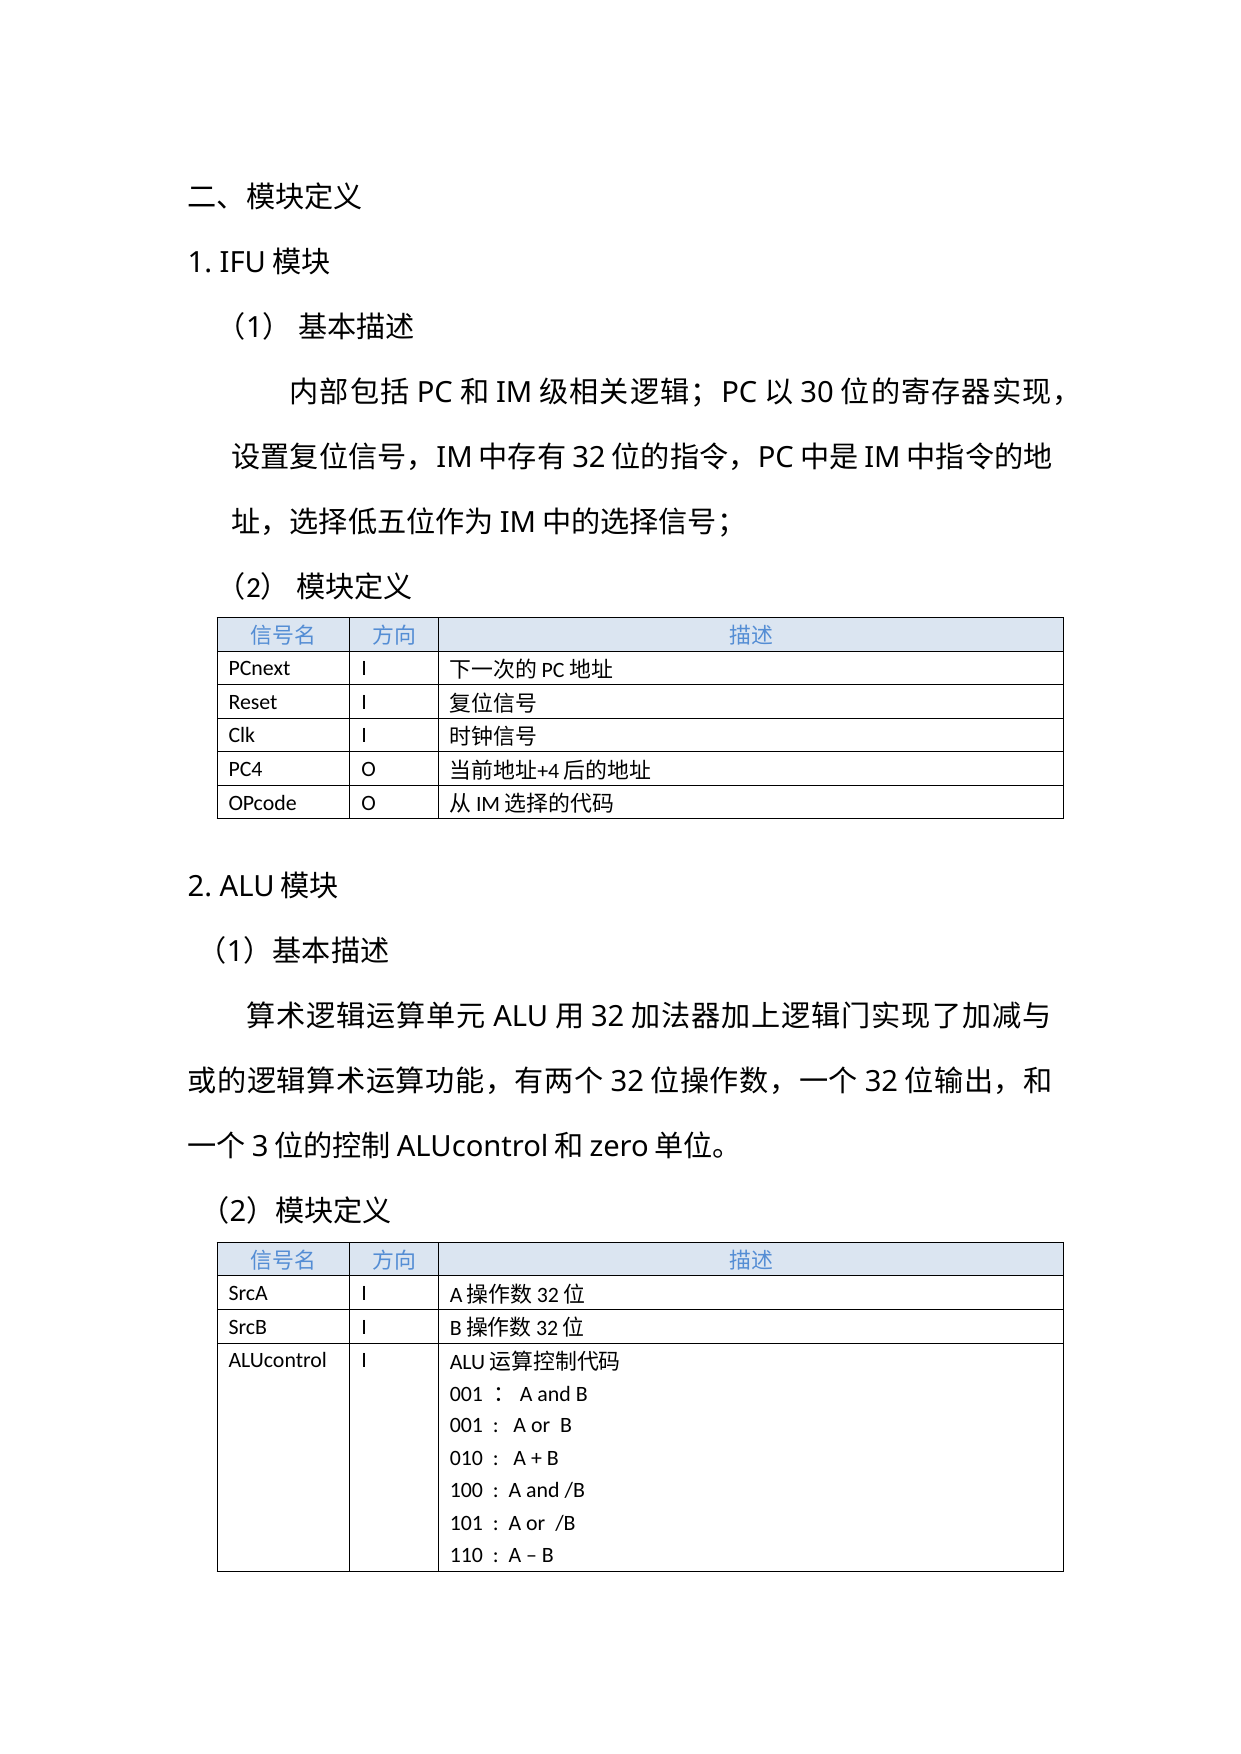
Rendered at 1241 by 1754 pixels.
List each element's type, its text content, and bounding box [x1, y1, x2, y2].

table_cell I [350, 1344, 438, 1571]
text 内部包括PC和IM级相关逻辑；PC以30位的寄存器实现，设置复位信号，IM中存有32位的指令，PC中是IM中指令的地址，选择低五位作为IM中的选择信号； [231, 357, 1053, 552]
table_cell ALUcontrol [218, 1344, 349, 1571]
table_cell 时钟信号 [439, 719, 1063, 751]
table_cell ALU运算控制代码 001 ： A and B 001 : A or B 010 : A + B 100 : A and /B 101 : A or /B 110 : A – B [439, 1344, 1063, 1571]
table_cell I [350, 1310, 438, 1342]
table_cell I [350, 719, 438, 751]
table_cell 从IM选择的代码 [439, 786, 1063, 818]
table_cell OPcode [218, 786, 349, 818]
text （1） 基本描述 [217, 292, 1053, 357]
table_header 信号名 [218, 618, 349, 651]
table_header 信号名 [218, 1243, 349, 1275]
table_cell Reset [218, 685, 349, 718]
text （2） 模块定义 [187, 552, 1053, 617]
table_cell I [350, 685, 438, 718]
table_cell 复位信号 [439, 685, 1063, 718]
table_header 方向 [350, 618, 438, 651]
table_header 描述 [439, 618, 1063, 651]
table_cell I [350, 652, 438, 684]
table_cell O [350, 786, 438, 818]
text 2. ALU模块 [187, 852, 1053, 917]
text 二、模块定义 [187, 162, 1053, 227]
text （2）模块定义 [187, 1177, 1053, 1242]
table_cell 当前地址+4后的地址 [439, 752, 1063, 785]
text 算术逻辑运算单元ALU用32加法器加上逻辑门实现了加减与或的逻辑算术运算功能，有两个32位操作数，一个32位输出，和一个3位的控制ALUcontrol和zero单位。 [187, 982, 1053, 1177]
table_cell 下一次的PC地址 [439, 652, 1063, 684]
table_cell I [350, 1276, 438, 1309]
table_cell A操作数32位 [439, 1276, 1063, 1309]
table_cell PCnext [218, 652, 349, 684]
table_header 描述 [439, 1243, 1063, 1275]
table_cell B操作数32位 [439, 1310, 1063, 1342]
table_cell Clk [218, 719, 349, 751]
table_cell SrcA [218, 1276, 349, 1309]
text （1）基本描述 [187, 917, 1053, 982]
table_cell SrcB [218, 1310, 349, 1342]
table_cell PC4 [218, 752, 349, 785]
table_cell O [350, 752, 438, 785]
text 1. IFU模块 [187, 227, 1053, 292]
table_header 方向 [350, 1243, 438, 1275]
